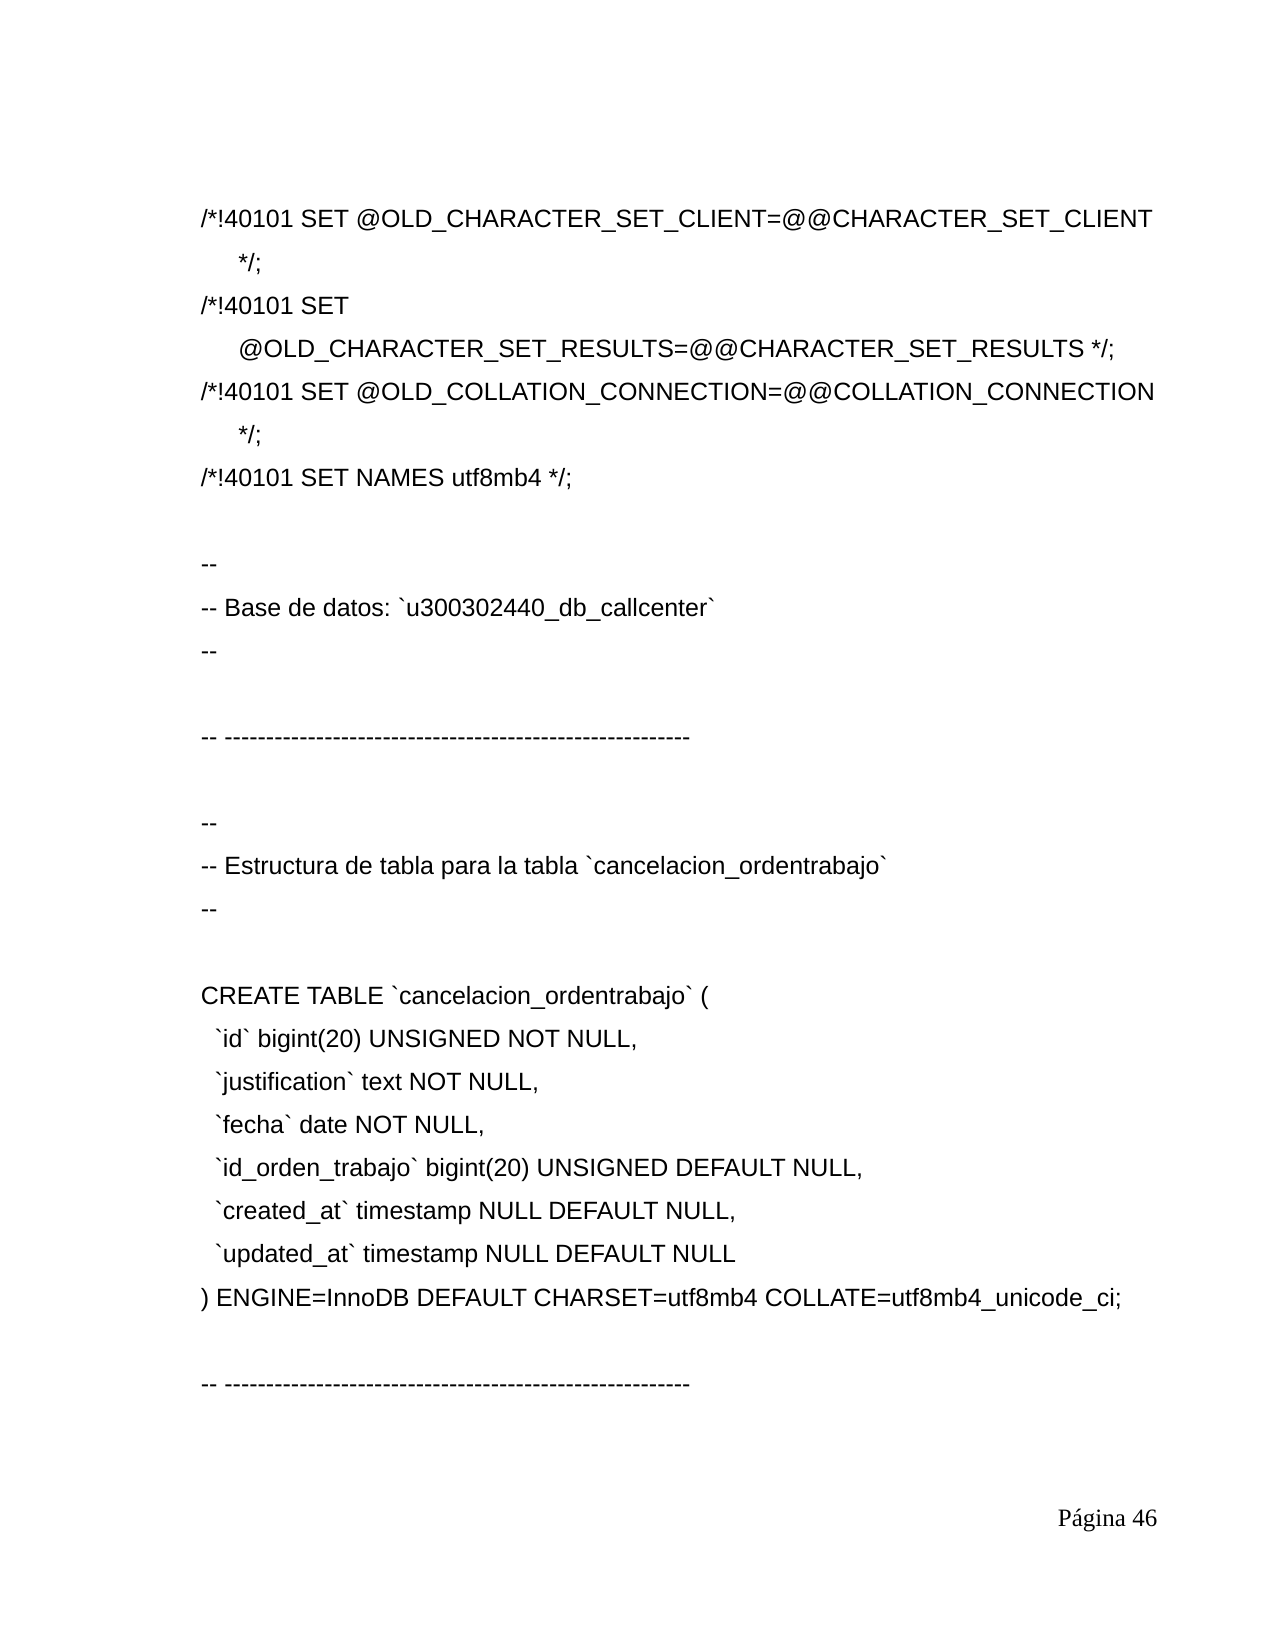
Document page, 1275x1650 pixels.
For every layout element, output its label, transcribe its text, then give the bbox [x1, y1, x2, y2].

text `updated_at` timestamp NULL DEFAULT NULL [201, 1239, 1157, 1268]
text -- Estructura de tabla para la tabla `cancelacion_ordentrabajo` [201, 851, 1157, 880]
text -- [201, 636, 1157, 664]
text `id_orden_trabajo` bigint(20) UNSIGNED DEFAULT NULL, [201, 1153, 1157, 1182]
text /*!40101 SET @OLD_COLLATION_CONNECTION=@@COLLATION_CONNECTION */; [201, 377, 1157, 449]
text CREATE TABLE `cancelacion_ordentrabajo` ( [201, 981, 1157, 1009]
text -- Base de datos: `u300302440_db_callcenter` [201, 592, 1157, 621]
text -- [201, 808, 1157, 837]
text `created_at` timestamp NULL DEFAULT NULL, [201, 1196, 1157, 1225]
text -- [201, 549, 1157, 578]
text `id` bigint(20) UNSIGNED NOT NULL, [201, 1024, 1157, 1052]
text -- -------------------------------------------------------- [201, 1369, 1157, 1397]
text /*!40101 SET @OLD_CHARACTER_SET_CLIENT=@@CHARACTER_SET_CLIENT */; [201, 204, 1157, 276]
text /*!40101 SET @OLD_CHARACTER_SET_RESULTS=@@CHARACTER_SET_RESULTS */; [201, 291, 1157, 362]
text `fecha` date NOT NULL, [201, 1110, 1157, 1139]
text -- -------------------------------------------------------- [201, 722, 1157, 751]
text ) ENGINE=InnoDB DEFAULT CHARSET=utf8mb4 COLLATE=utf8mb4_unicode_ci; [201, 1282, 1157, 1311]
text /*!40101 SET NAMES utf8mb4 */; [201, 463, 1157, 492]
text `justification` text NOT NULL, [201, 1067, 1157, 1096]
text -- [201, 894, 1157, 923]
